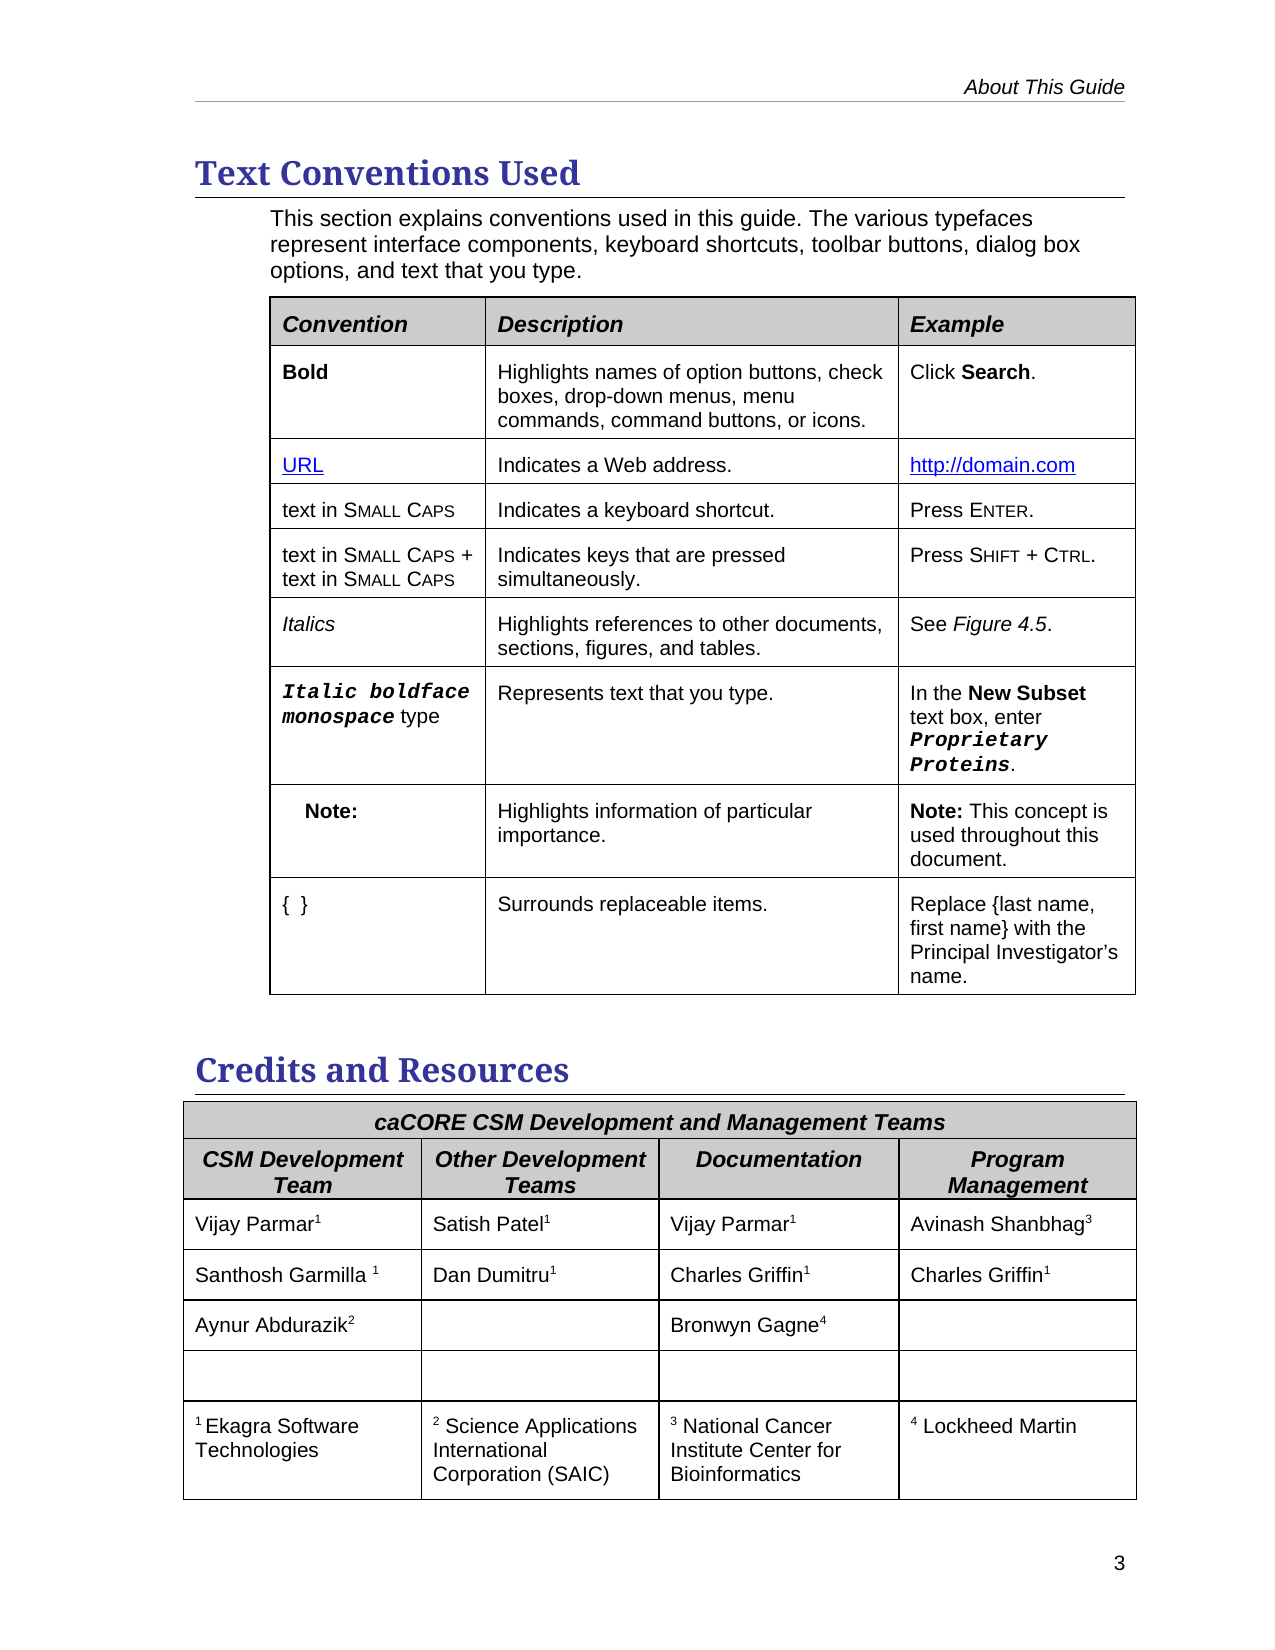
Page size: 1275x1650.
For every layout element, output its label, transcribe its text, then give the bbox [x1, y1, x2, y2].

table_cell Highlights references to other documents, sections, figures, and tables. [486, 598, 898, 666]
table_cell Charles Griffin1 [900, 1250, 1136, 1299]
table_cell Santhosh Garmilla 1 [184, 1250, 421, 1299]
table_cell http://domain.com [899, 439, 1135, 483]
table_cell Documentation [660, 1139, 898, 1198]
table_cell In the New Subset text box, enter Proprietary Proteins. [899, 667, 1135, 784]
table_cell [422, 1351, 658, 1400]
table_cell Press Shift + Ctrl. [899, 529, 1135, 597]
subtitle Text Conventions Used [195, 150, 1125, 197]
table_cell 1 Ekagra Software Technologies [184, 1402, 421, 1499]
table_cell URL [271, 439, 485, 483]
table_cell text in Small Caps [271, 484, 485, 528]
table_cell Other Development Teams [422, 1139, 658, 1198]
table_cell [900, 1351, 1136, 1400]
table_cell Bold [271, 346, 485, 438]
table_cell Avinash Shanbhag3 [900, 1200, 1136, 1249]
text This section explains conventions used in this guide. The various typefaces represent interface components, keyboard shortcuts, toolbar buttons, dialog box options, and text that you type. [270, 205, 1125, 284]
table_cell [660, 1351, 898, 1400]
table_cell Surrounds replaceable items. [486, 878, 898, 994]
table_cell Satish Patel1 [422, 1200, 658, 1249]
table_cell Press Enter. [899, 484, 1135, 528]
table_cell See Figure 4.5. [899, 598, 1135, 666]
table_cell 3 National Cancer Institute Center for Bioinformatics [660, 1402, 898, 1499]
table_cell 2 Science Applications International Corporation (SAIC) [422, 1402, 658, 1499]
table_cell Click Search. [899, 346, 1135, 438]
table_cell Highlights information of particular importance. [486, 785, 898, 877]
table_cell Replace {last name, first name} with the Principal Investigator’s name. [899, 878, 1135, 994]
table_cell Note: [271, 785, 485, 877]
table_cell Indicates keys that are pressed simultaneously. [486, 529, 898, 597]
table_cell CSM Development Team [184, 1139, 421, 1198]
table_cell Represents text that you type. [486, 667, 898, 784]
table_cell 4 Lockheed Martin [900, 1402, 1136, 1499]
table_cell Charles Griffin1 [660, 1250, 898, 1299]
table_cell Italics [271, 598, 485, 666]
table_cell { } [271, 878, 485, 994]
table_header Description [486, 298, 898, 345]
table_cell [422, 1301, 658, 1350]
table_cell Bronwyn Gagne4 [660, 1301, 898, 1350]
table_cell Aynur Abdurazik2 [184, 1301, 421, 1350]
table_cell Highlights names of option buttons, check boxes, drop-down menus, menu commands, command buttons, or icons. [486, 346, 898, 438]
subtitle Credits and Resources [195, 1046, 1125, 1094]
table_cell [900, 1301, 1136, 1350]
table_header Convention [271, 298, 485, 345]
table_cell Dan Dumitru1 [422, 1250, 658, 1299]
table_header caCORE CSM Development and Management Teams [184, 1102, 1136, 1138]
table_cell Indicates a keyboard shortcut. [486, 484, 898, 528]
table_cell [184, 1351, 421, 1400]
table_cell text in Small Caps + text in Small Caps [271, 529, 485, 597]
table_cell Vijay Parmar1 [184, 1200, 421, 1249]
table_cell Italic boldface monospace type [271, 667, 485, 784]
table_cell Note: This concept is used throughout this document. [899, 785, 1135, 877]
table_cell Vijay Parmar1 [660, 1200, 898, 1249]
table_cell Indicates a Web address. [486, 439, 898, 483]
table_cell Program Management [900, 1139, 1136, 1198]
table_header Example [899, 298, 1135, 345]
